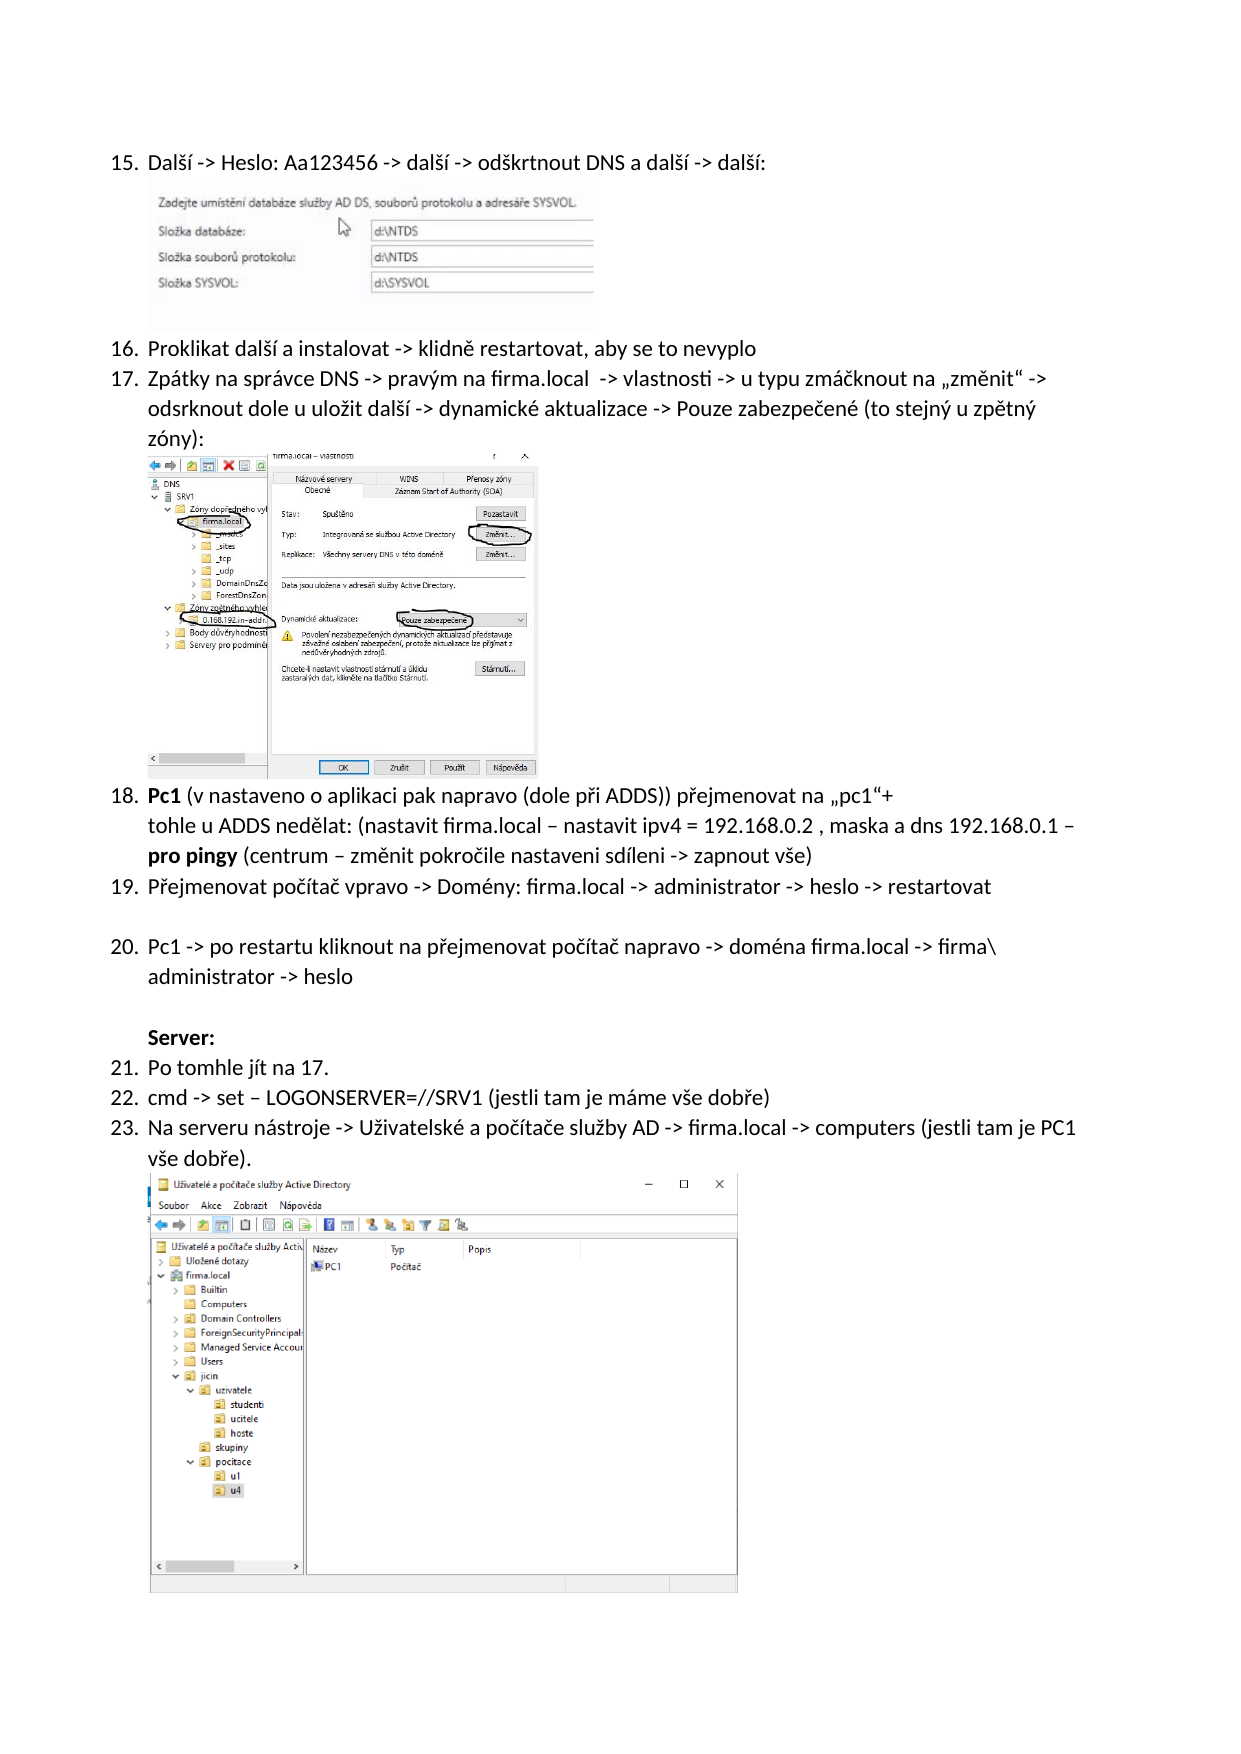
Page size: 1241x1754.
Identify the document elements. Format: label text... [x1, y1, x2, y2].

list Na serveru nástroje -> Uživatelské a počítače služby AD -> firma.local -> computers (jestli tam je PC1 vše dobře). [110, 1113, 1093, 1172]
picture [147, 454, 539, 779]
list Proklikat další a instalovat -> klidně restartovat, aby se to nevyplo [110, 334, 1093, 362]
list cmd -> set – LOGONSERVER=//SRV1 (jestli tam je máme vše dobře) [110, 1083, 1093, 1111]
list Další -> Heslo: Aa123456 -> další -> odškrtnout DNS a další -> další: [110, 148, 1093, 176]
picture [147, 1173, 738, 1593]
list Pc1 -> po restartu kliknout na přejmenovat počítač napravo -> doména firma.local -> firma\administrator -> heslo [110, 932, 1093, 990]
list Po tomhle jít na 17. [110, 1053, 1093, 1081]
list Přejmenovat počítač vpravo -> Domény: firma.local -> administrator -> heslo -> restartovat [110, 872, 1093, 900]
list Pc1 (v nastaveno o aplikaci pak napravo (dole při ADDS)) přejmenovat na „pc1“+ tohle u ADDS nedělat: (nastavit firma.local – nastavit ipv4 = 192.168.0.2 , maska a dns 192.168.0.1 – pro pingy (centrum – změnit pokročile nastaveni sdíleni -> zapnout vše) [110, 781, 1093, 869]
list Server: [148, 1023, 1093, 1051]
picture [147, 177, 594, 332]
list Zpátky na správce DNS -> pravým na firma.local -> vlastnosti -> u typu zmáčknout na „změnit“ -> odsrknout dole u uložit další -> dynamické aktualizace -> Pouze zabezpečené (to stejný u zpětný zóny): [110, 364, 1093, 452]
